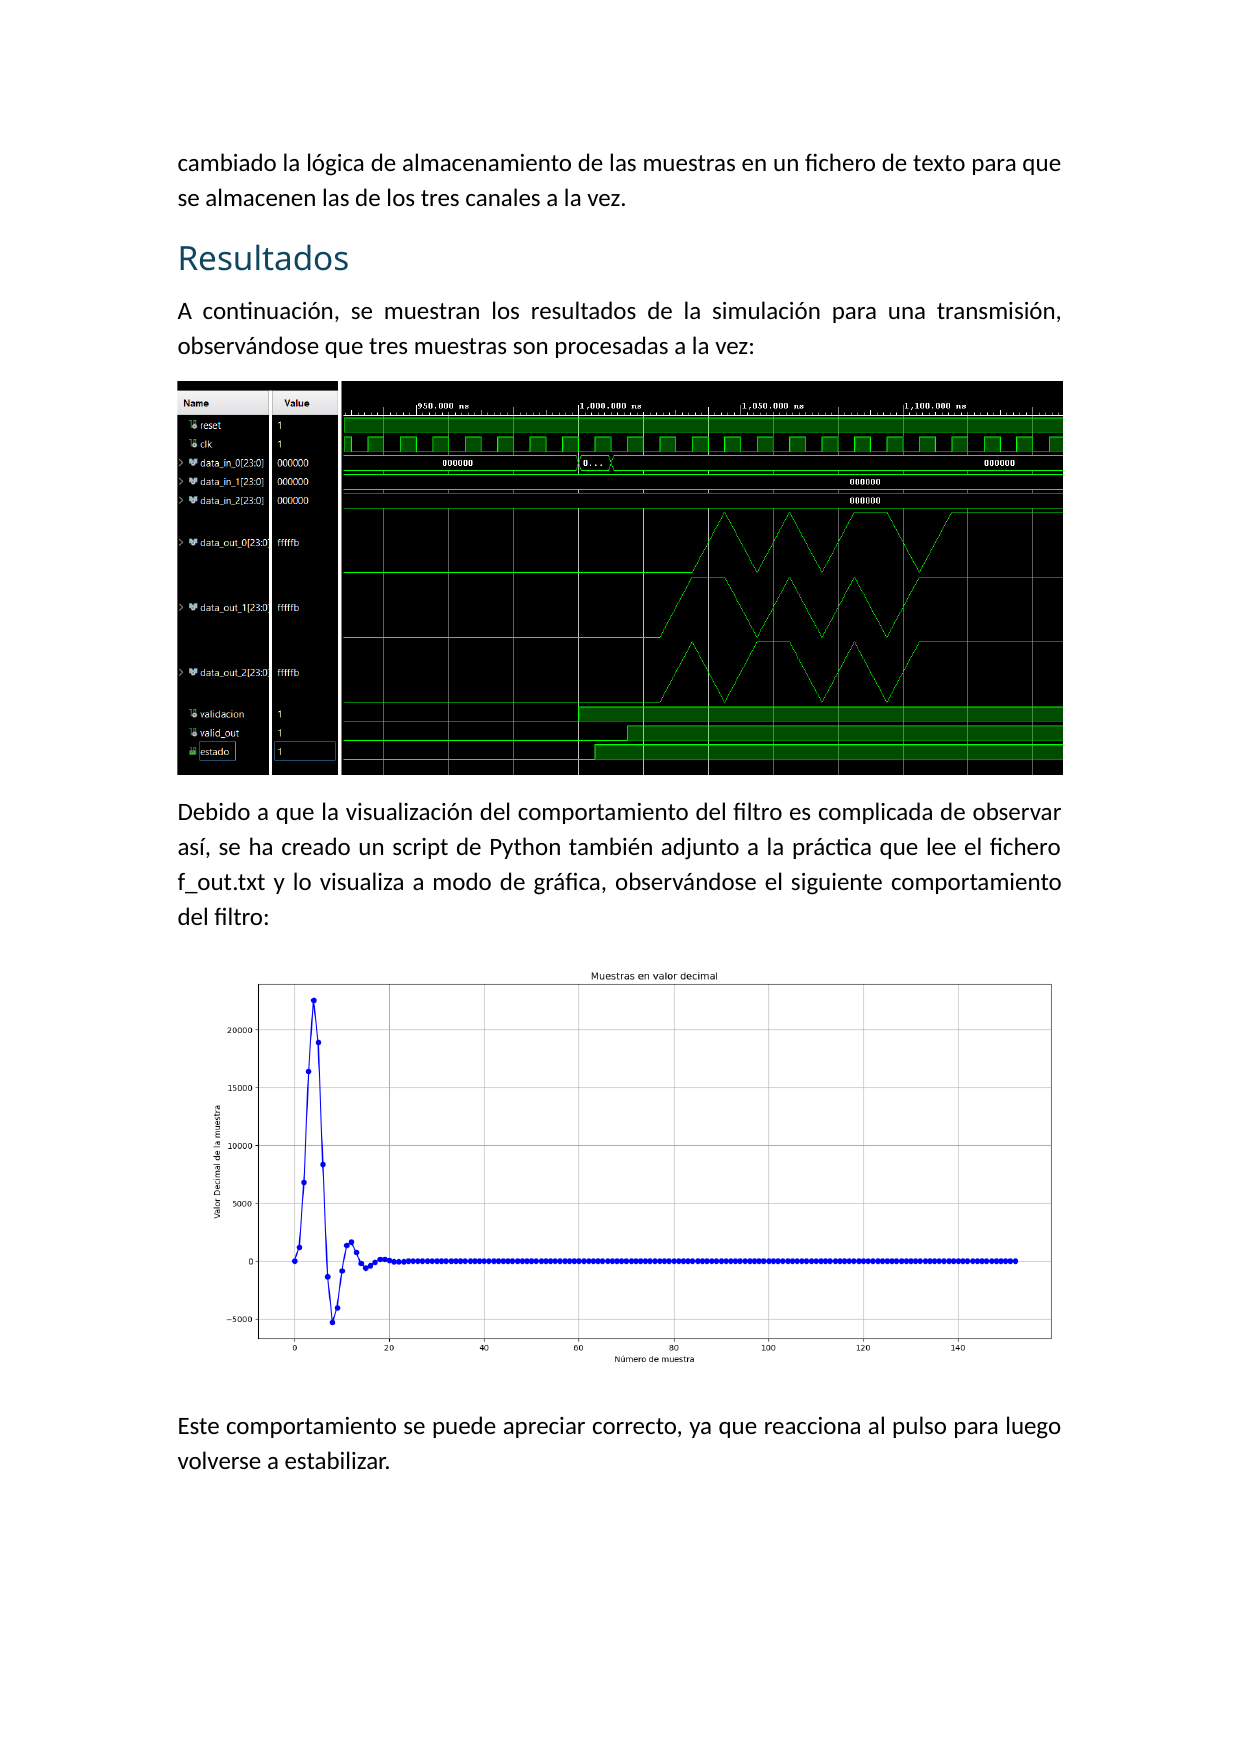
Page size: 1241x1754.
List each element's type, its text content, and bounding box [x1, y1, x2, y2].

text Debido a que la visualización del comportamiento del filtro es complicada de observar así, se ha creado un script de Python también adjunto a la práctica que lee el fichero f_out.txt y lo visualiza a modo de gráfica, observándose el siguiente comportamiento del filtro: [177, 797, 1063, 932]
picture [177, 953, 1063, 1389]
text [177, 148, 1063, 213]
subtitle Resultados [177, 234, 1063, 280]
text A continuación, se muestran los resultados de la simulación para una transmisión, observándose que tres muestras son procesadas a la vez: [177, 295, 1063, 360]
picture [177, 381, 1063, 775]
text Este comportamiento se puede apreciar correcto, ya que reacciona al pulso para luego volverse a estabilizar. [177, 1410, 1063, 1476]
